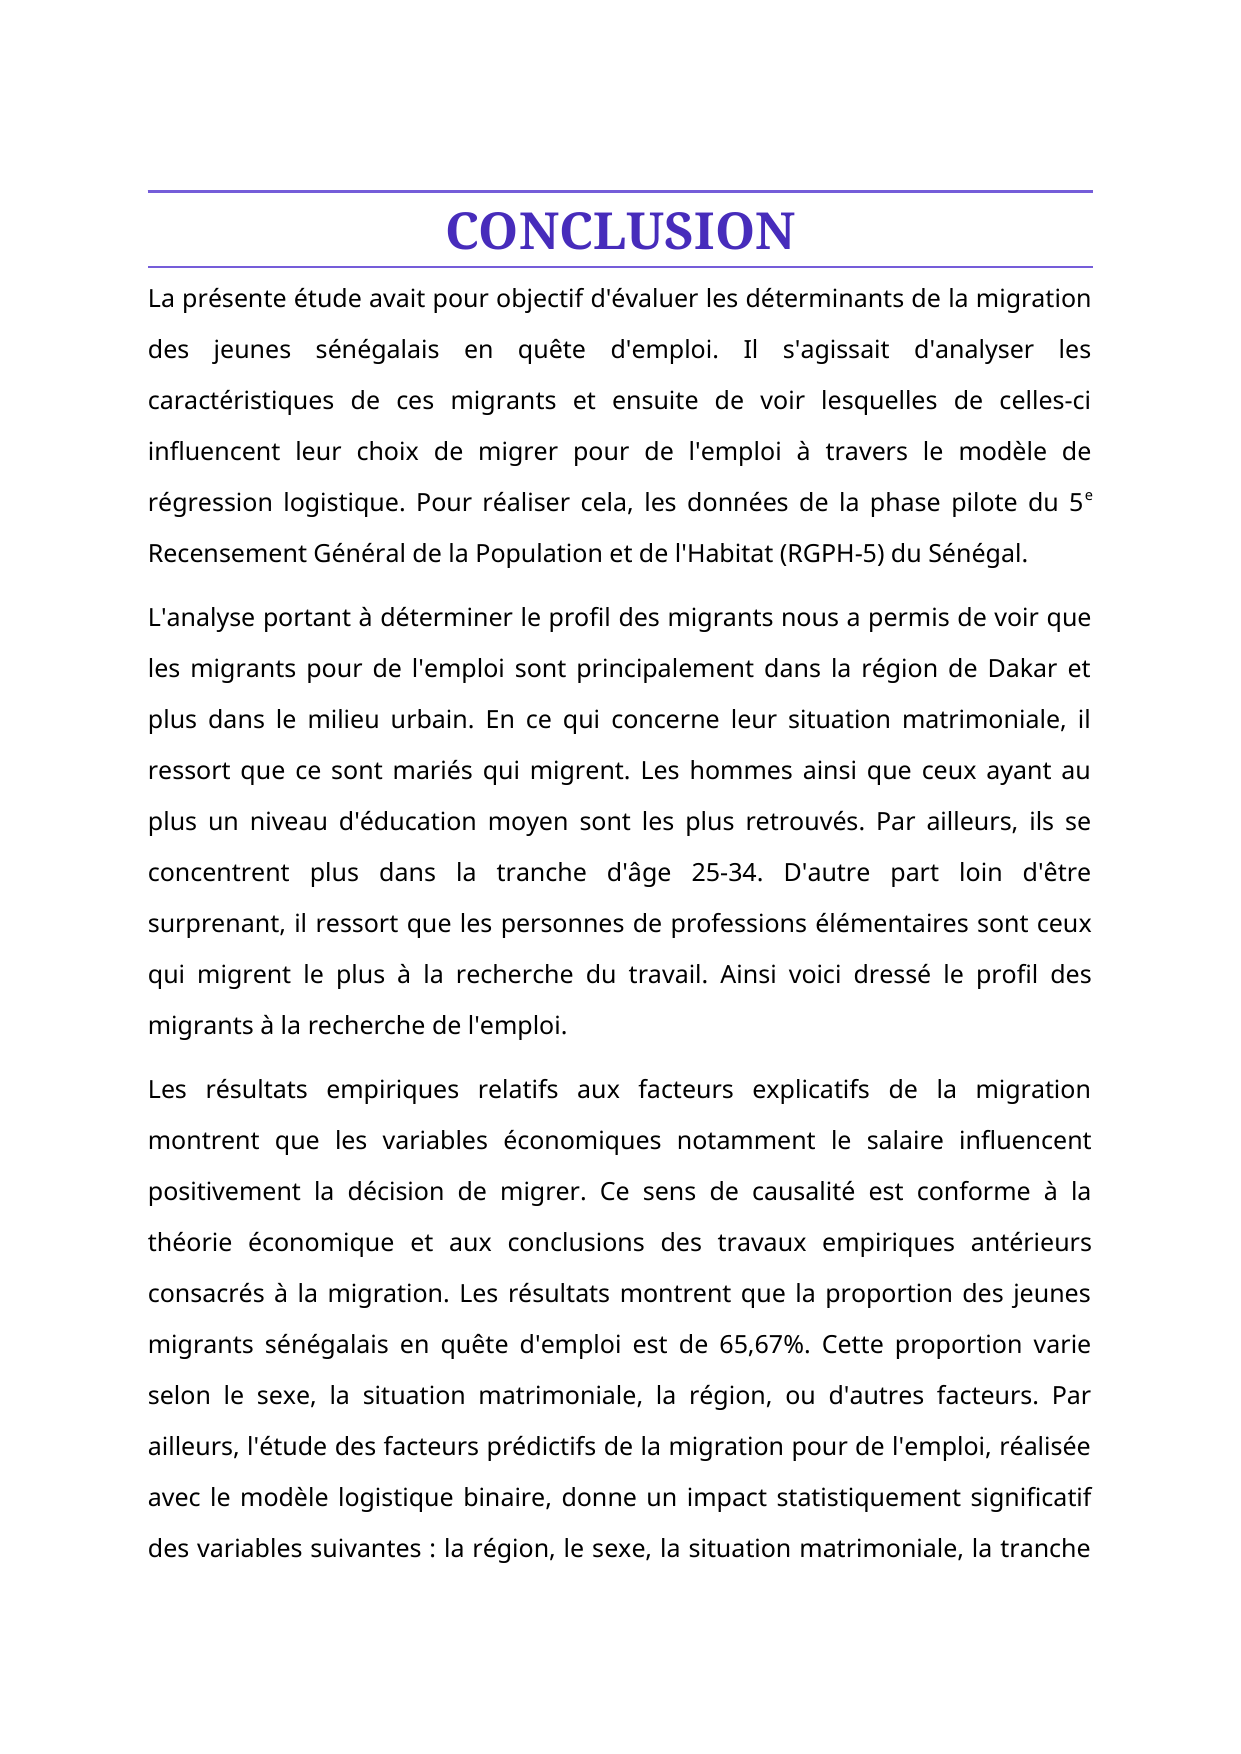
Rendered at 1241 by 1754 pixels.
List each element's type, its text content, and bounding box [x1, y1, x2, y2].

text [148, 1071, 1093, 1565]
text L'analyse portant à déterminer le profil des migrants nous a permis de voir que les migrants pour de l'emploi sont principalement dans la région de Dakar et plus dans le milieu urbain. En ce qui concerne leur situation matrimoniale, il ressort que ce sont mariés qui migrent. Les hommes ainsi que ceux ayant au plus un niveau d'éducation moyen sont les plus retrouvés. Par ailleurs, ils se concentrent plus dans la tranche d'âge 25-34. D'autre part loin d'être surprenant, il ressort que les personnes de professions élémentaires sont ceux qui migrent le plus à la recherche du travail. Ainsi voici dressé le profil des migrants à la recherche de l'emploi. [148, 599, 1093, 1042]
subtitle CONCLUSION [148, 193, 1093, 266]
